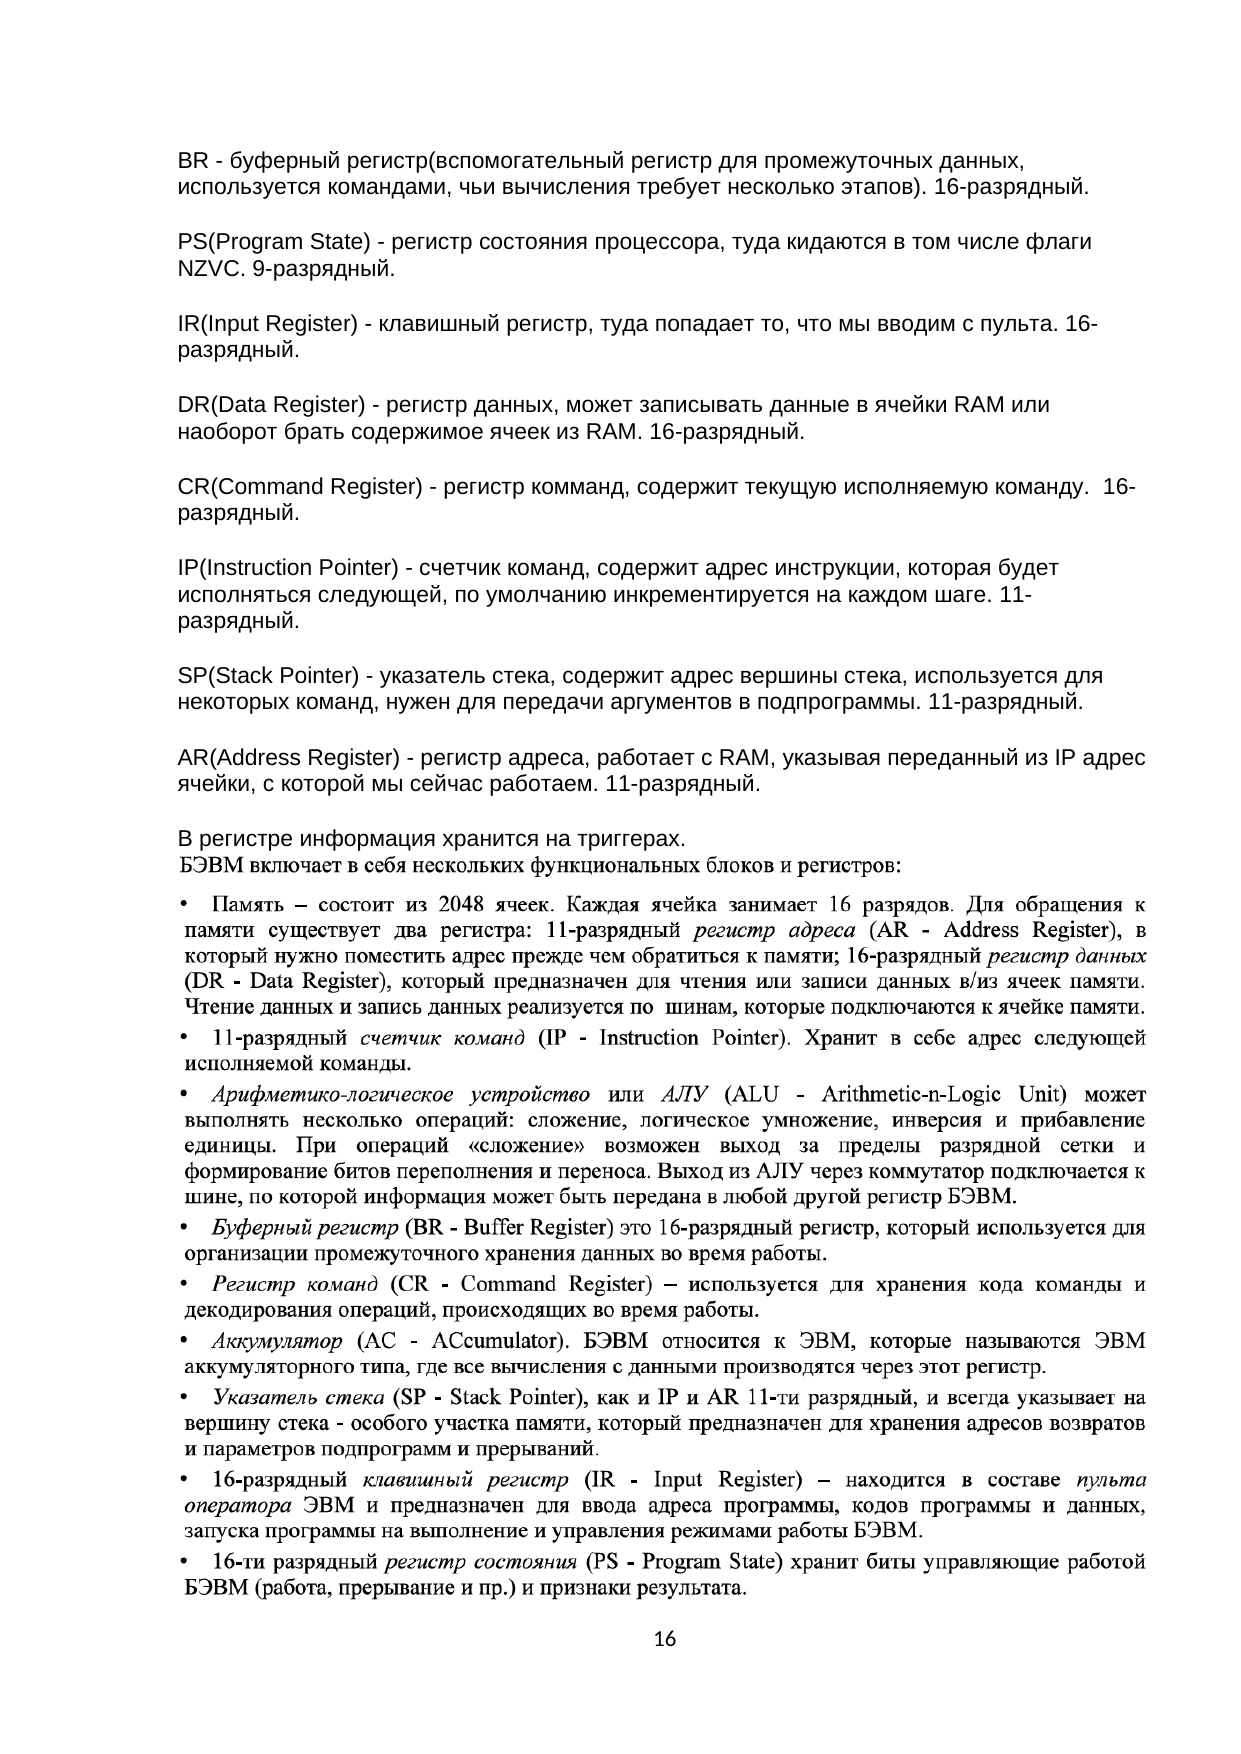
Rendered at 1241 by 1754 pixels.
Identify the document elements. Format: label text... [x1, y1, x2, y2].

text BR - буферный регистр(вспомогательный регистр для промежуточных данных, используется командами, чьи вычисления требует несколько этапов). 16-разрядный. [177, 147, 1152, 199]
text DR(Data Register) - регистр данных, может записывать данные в ячейки RAM или наоборот брать содержимое ячеек из RAM. 16-разрядный. [177, 391, 1152, 444]
text CR(Command Register) - регистр комманд, содержит текущую исполняемую команду. 16-разрядный. [177, 473, 1152, 525]
text SP(Stack Pointer) - указатель стека, содержит адрес вершины стека, используется для некоторых команд, нужен для передачи аргументов в подпрограммы. 11-разрядный. [177, 662, 1152, 715]
text PS(Program State) - регистр состояния процессора, туда кидаются в том числе флаги NZVC. 9-разрядный. [177, 228, 1152, 281]
text IR(Input Register) - клавишный регистр, туда попадает то, что мы вводим с пульта. 16-разрядный. [177, 310, 1152, 362]
text AR(Address Register) - регистр адреса, работает с RAM, указывая переданный из IP адрес ячейки, с которой мы сейчас работаем. 11-разрядный. [177, 743, 1152, 796]
text IP(Instruction Pointer) - счетчик команд, содержит адрес инструкции, которая будет исполняться следующей, по умолчанию инкрементируется на каждом шаге. 11-разрядный. [177, 554, 1152, 633]
text В регистре информация хранится на триггерах. [177, 825, 1152, 851]
picture [177, 851, 1151, 1603]
